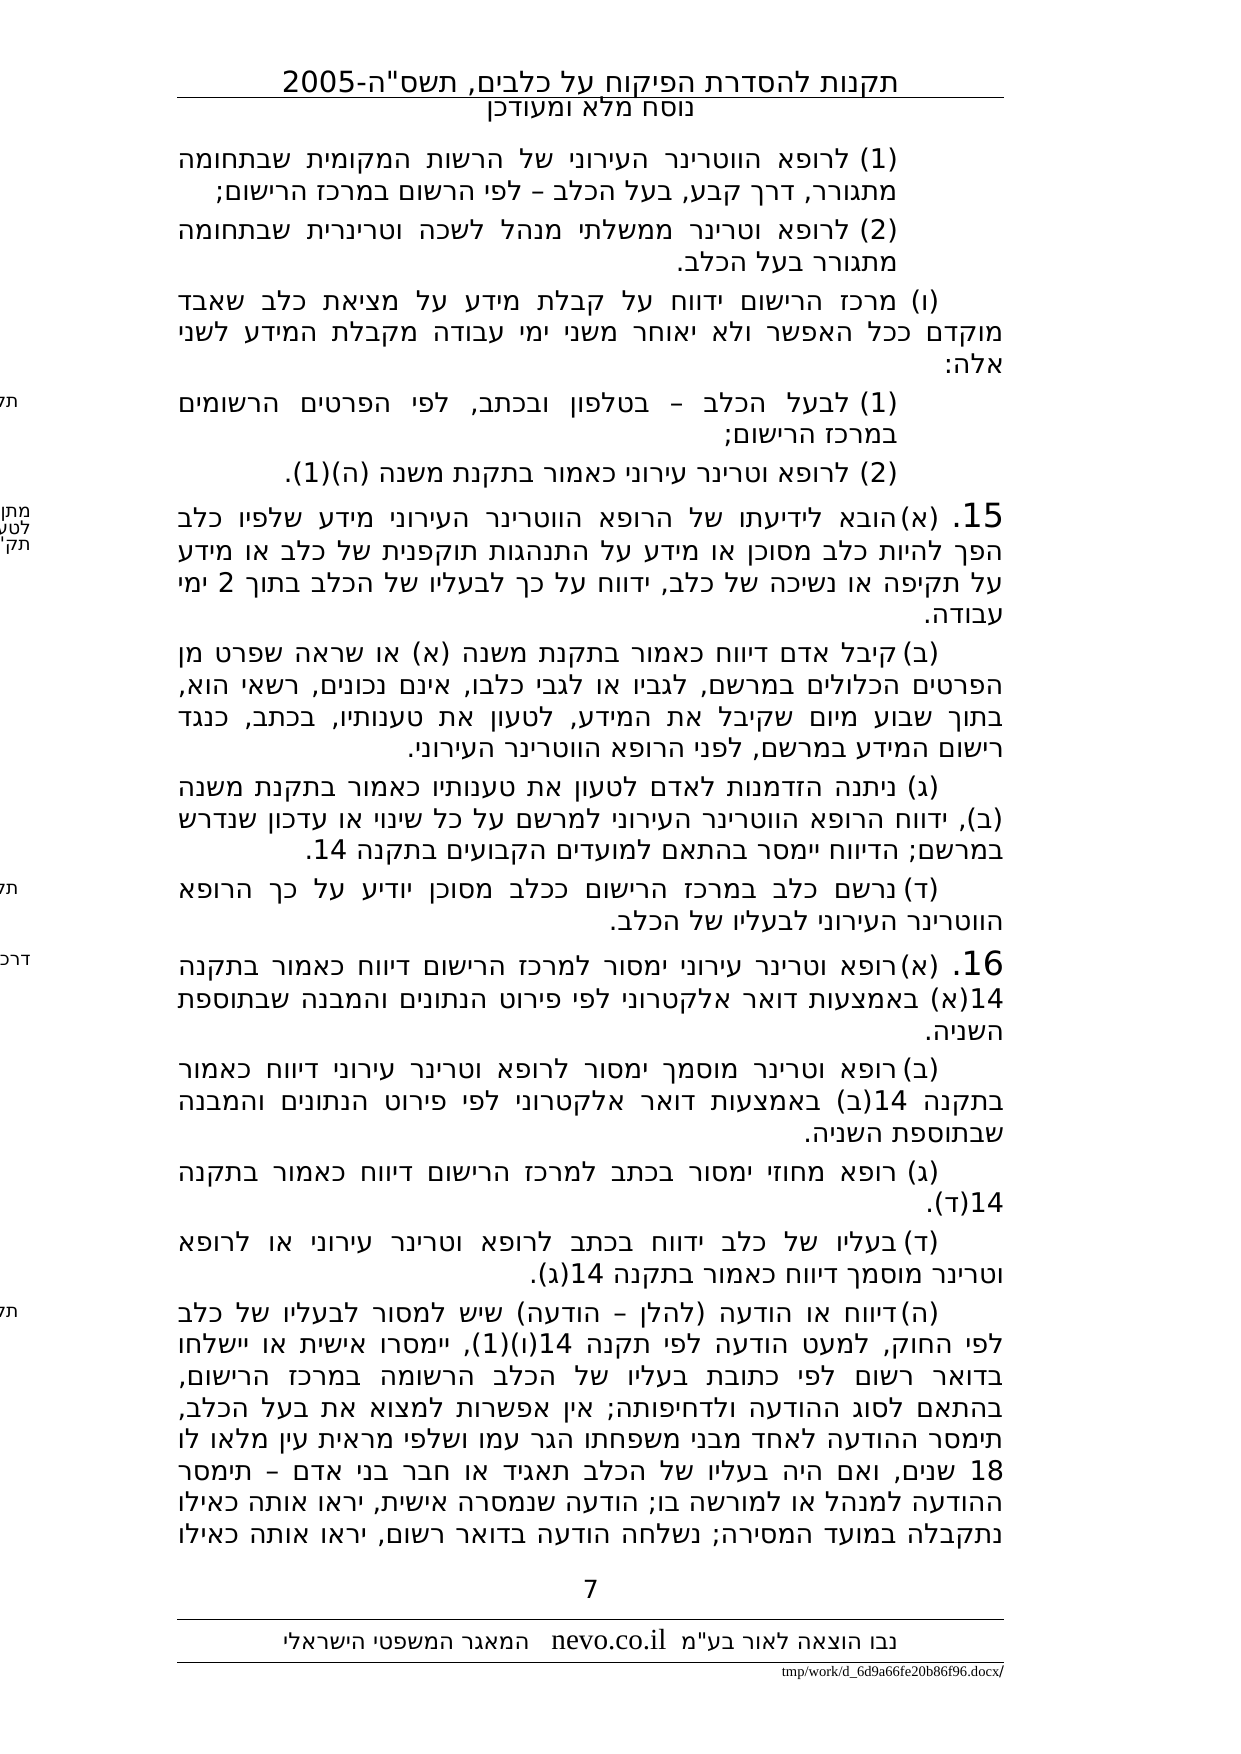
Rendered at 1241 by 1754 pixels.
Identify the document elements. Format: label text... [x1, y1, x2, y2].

text (ג) ניתנה הזדמנות לאדם לטעון את טענותיו כאמור בתקנת משנה (ב), ידווח הרופא הווטרינר העירוני למרשם על כל שינוי או עדכון שנדרש במרשם; הדיווח יימסר בהתאם למועדים הקבועים בתקנה 14. [177, 772, 1004, 866]
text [177, 1297, 1004, 1550]
text (2) לרופא וטרינר עירוני כאמור בתקנת משנה (ה)(1). [177, 458, 898, 489]
text 16. (א) רופא וטרינר עירוני ימסור למרכז הרישום דיווח כאמור בתקנה 14(א) באמצעות דואר אלקטרוני לפי פירוט הנתונים והמבנה שבתוספת השניה. [177, 944, 1004, 1046]
text (ד) בעליו של כלב ידווח בכתב לרופא וטרינר עירוני או לרופא וטרינר מוסמך דיווח כאמור בתקנה 14(ג). [177, 1227, 1004, 1290]
text (ד) נרשם כלב במרכז הרישום ככלב מסוכן יודיע על כך הרופא הווטרינר העירוני לבעליו של הכלב. [177, 874, 1004, 937]
text (ו) מרכז הרישום ידווח על קבלת מידע על מציאת כלב שאבד מוקדם ככל האפשר ולא יאוחר משני ימי עבודה מקבלת המידע לשני אלה: [177, 285, 1004, 379]
text (1) לרופא הווטרינר העירוני של הרשות המקומית שבתחומה מתגורר, דרך קבע, בעל הכלב – לפי הרשום במרכז הרישום; [177, 144, 898, 207]
text (2) לרופא וטרינר ממשלתי מנהל לשכה וטרינרית שבתחומה מתגורר בעל הכלב. [177, 214, 898, 277]
text (1) לבעל הכלב – בטלפון ובכתב, לפי הפרטים הרשומים במרכז הרישום; [177, 387, 898, 450]
text (ב) רופא וטרינר מוסמך ימסור לרופא וטרינר עירוני דיווח כאמור בתקנה 14(ב) באמצעות דואר אלקטרוני לפי פירוט הנתונים והמבנה שבתוספת השניה. [177, 1054, 1004, 1148]
text 15. (א) הובא לידיעתו של הרופא הווטרינר העירוני מידע שלפיו כלב הפך להיות כלב מסוכן או מידע על התנהגות תוקפנית של כלב או מידע על תקיפה או נשיכה של כלב, ידווח על כך לבעליו של הכלב בתוך 2 ימי עבודה. [177, 497, 1004, 630]
text (ג) רופא מחוזי ימסור בכתב למרכז הרישום דיווח כאמור בתקנה 14(ד). [177, 1156, 1004, 1219]
text (ב) קיבל אדם דיווח כאמור בתקנת משנה (א) או שראה שפרט מן הפרטים הכלולים במרשם, לגביו או לגבי כלבו, אינם נכונים, רשאי הוא, בתוך שבוע מיום שקיבל את המידע, לטעון את טענותיו, בכתב, כנגד רישום המידע במרשם, לפני הרופא הווטרינר העירוני. [177, 638, 1004, 764]
